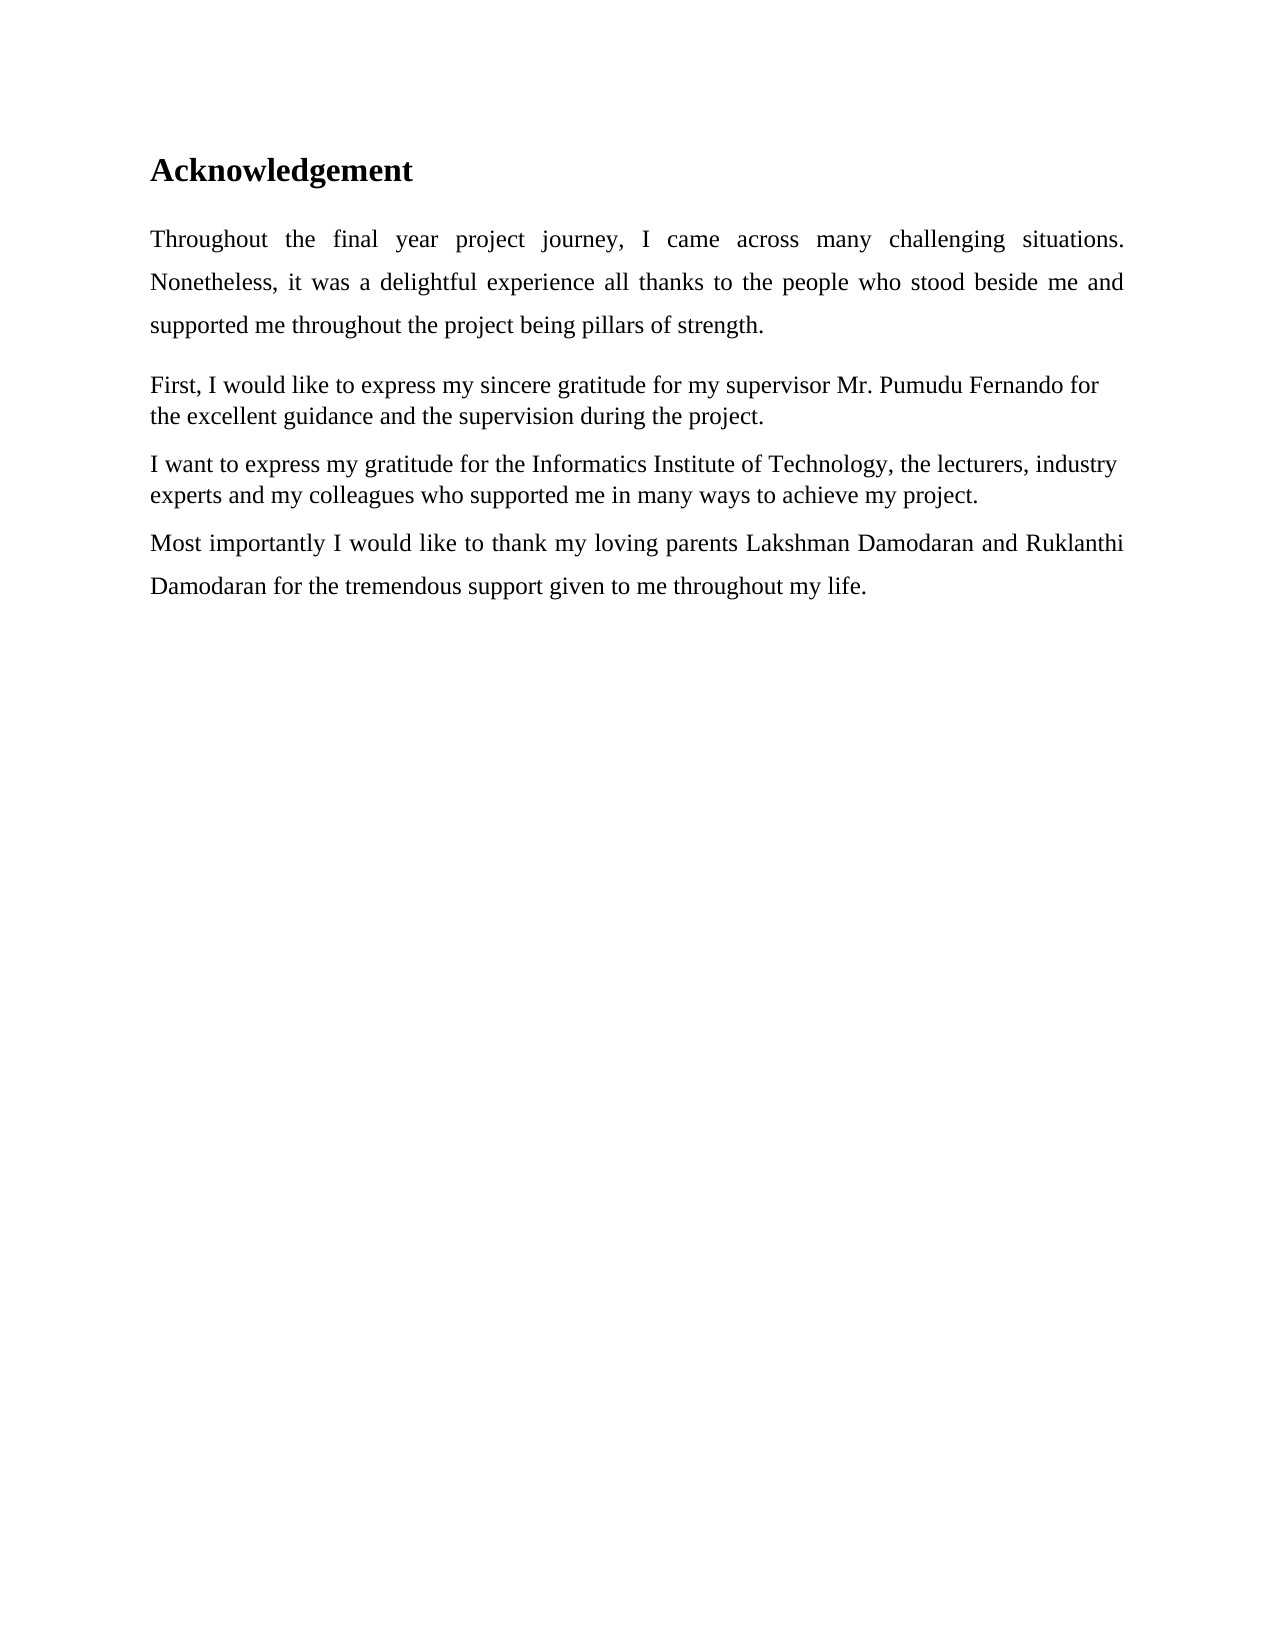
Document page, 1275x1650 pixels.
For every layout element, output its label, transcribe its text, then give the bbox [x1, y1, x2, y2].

text Throughout the final year project journey, I came across many challenging situations. Nonetheless, it was a delightful experience all thanks to the people who stood beside me and supported me throughout the project being pillars of strength. [150, 224, 1125, 339]
text I want to express my gratitude for the Informatics Institute of Technology, the lecturers, industry experts and my colleagues who supported me in many ways to achieve my project. [150, 449, 1125, 509]
text Most importantly I would like to thank my loving parents Lakshman Damodaran and Ruklanthi Damodaran for the tremendous support given to me throughout my life. [150, 528, 1125, 599]
text Acknowledgement [150, 150, 1125, 188]
text First, I would like to express my sincere gratitude for my supervisor Mr. Pumudu Fernando for the excellent guidance and the supervision during the project. [150, 370, 1125, 430]
